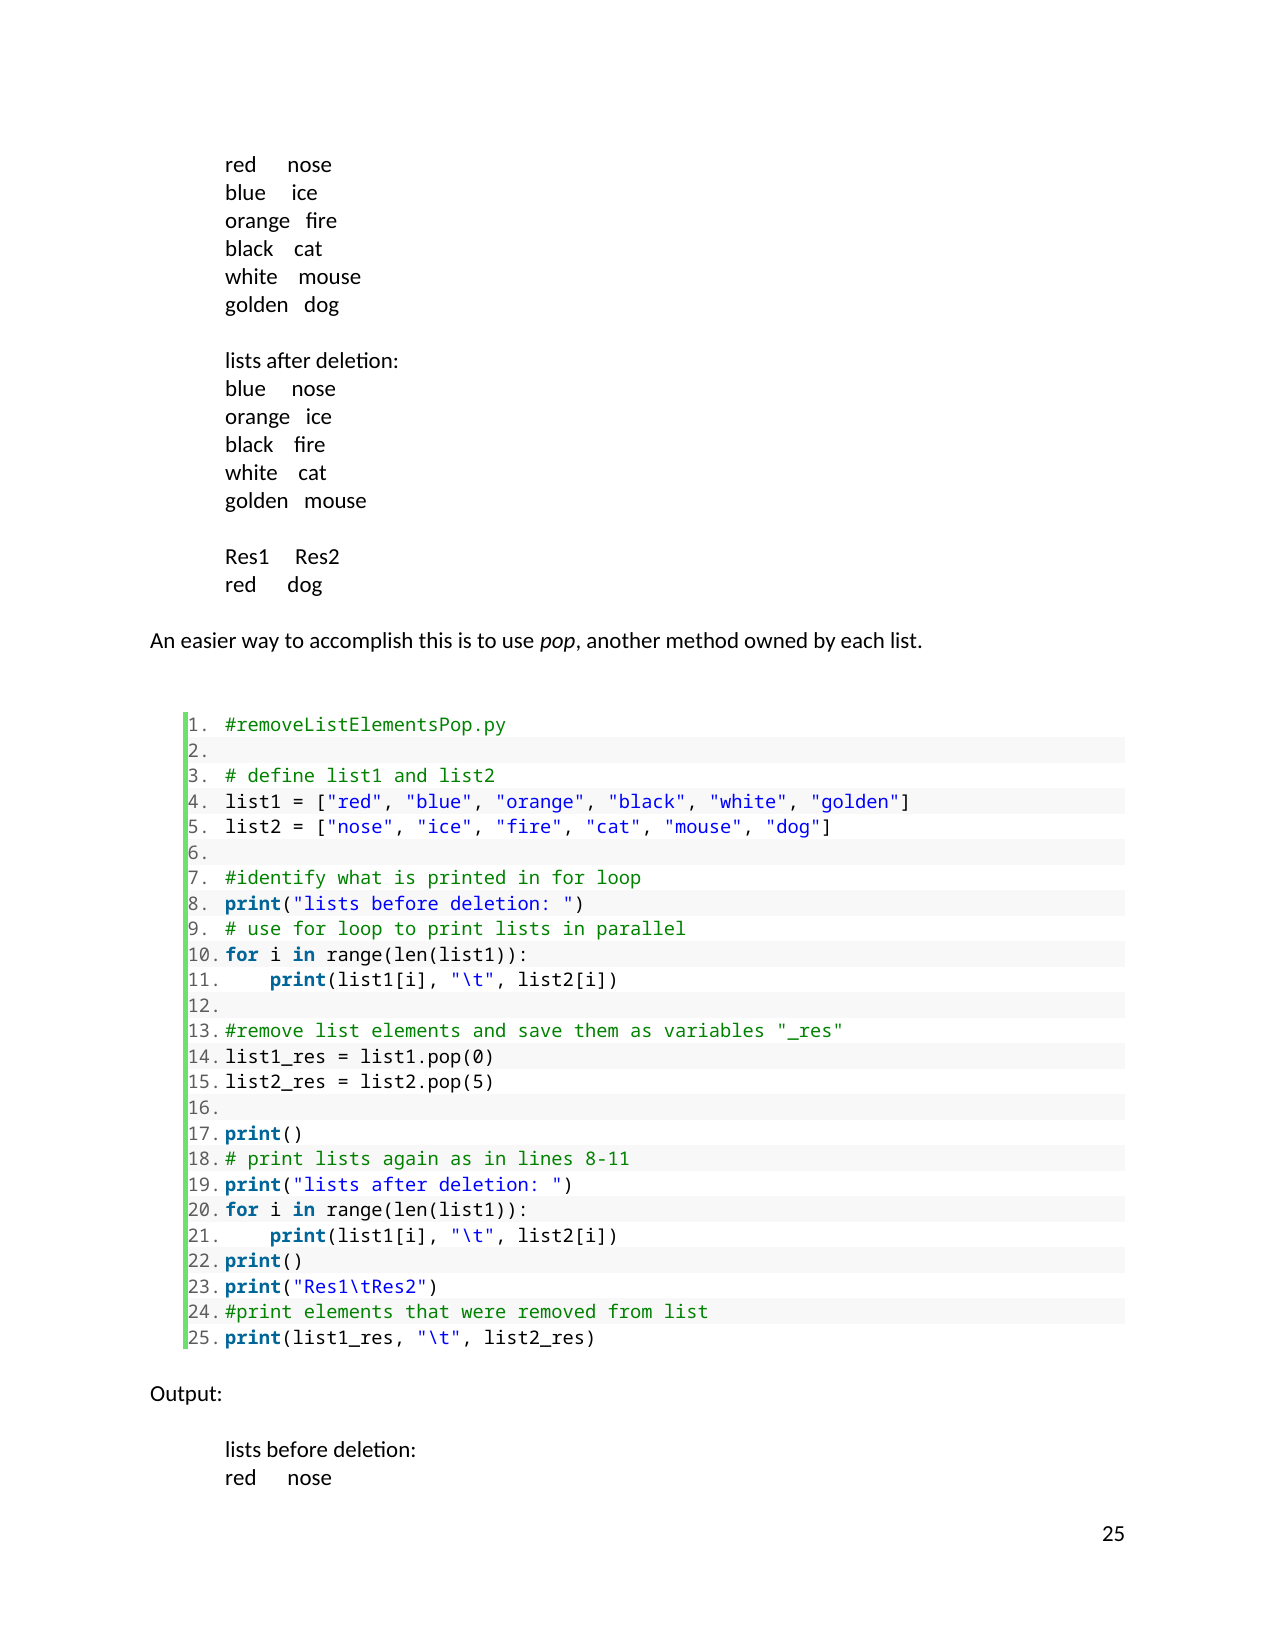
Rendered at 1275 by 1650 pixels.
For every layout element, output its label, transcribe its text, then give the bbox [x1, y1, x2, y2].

text lists before deletion: [225, 1435, 1125, 1463]
list #print elements that were removed from list [188, 1298, 1125, 1324]
list print() [188, 1247, 1125, 1273]
text Res1 Res2 [225, 542, 1125, 570]
text golden mouse [225, 486, 1125, 514]
list print(list1_res, "\t", list2_res) [188, 1324, 1125, 1349]
list print() [188, 1120, 1125, 1145]
text red nose [225, 150, 1125, 178]
text blue nose [225, 374, 1125, 402]
list # use for loop to print lists in parallel [188, 916, 1125, 941]
text white cat [225, 458, 1125, 486]
list for i in range(len(list1)): [188, 941, 1125, 967]
list for i in range(len(list1)): [188, 1196, 1125, 1222]
list print("lists after deletion: ") [188, 1171, 1125, 1196]
list print(list1[i], "\t", list2[i]) [188, 967, 1125, 992]
text red dog [225, 570, 1125, 598]
text black cat [225, 234, 1125, 262]
list list1_res = list1.pop(0) [188, 1043, 1125, 1069]
list #remove list elements and save them as variables "_res" [188, 1018, 1125, 1043]
list list1 = ["red", "blue", "orange", "black", "white", "golden"] [188, 788, 1125, 814]
list # define list1 and list2 [188, 763, 1125, 788]
list #removeListElementsPop.py [188, 712, 1125, 737]
text red nose [225, 1463, 1125, 1491]
text orange fire [225, 206, 1125, 234]
list list2 = ["nose", "ice", "fire", "cat", "mouse", "dog"] [188, 814, 1125, 839]
list print("lists before deletion: ") [188, 890, 1125, 916]
text golden dog [225, 290, 1125, 318]
list #identify what is printed in for loop [188, 865, 1125, 890]
list print(list1[i], "\t", list2[i]) [188, 1222, 1125, 1247]
text black fire [225, 430, 1125, 458]
text orange ice [225, 402, 1125, 430]
text An easier way to accomplish this is to use pop, another method owned by each list. [150, 626, 1125, 654]
list list2_res = list2.pop(5) [188, 1069, 1125, 1094]
text blue ice [225, 178, 1125, 206]
text white mouse [225, 262, 1125, 290]
list print("Res1\tRes2") [188, 1273, 1125, 1298]
text Output: [150, 1379, 1125, 1407]
text lists after deletion: [225, 346, 1125, 374]
list # print lists again as in lines 8-11 [188, 1145, 1125, 1171]
